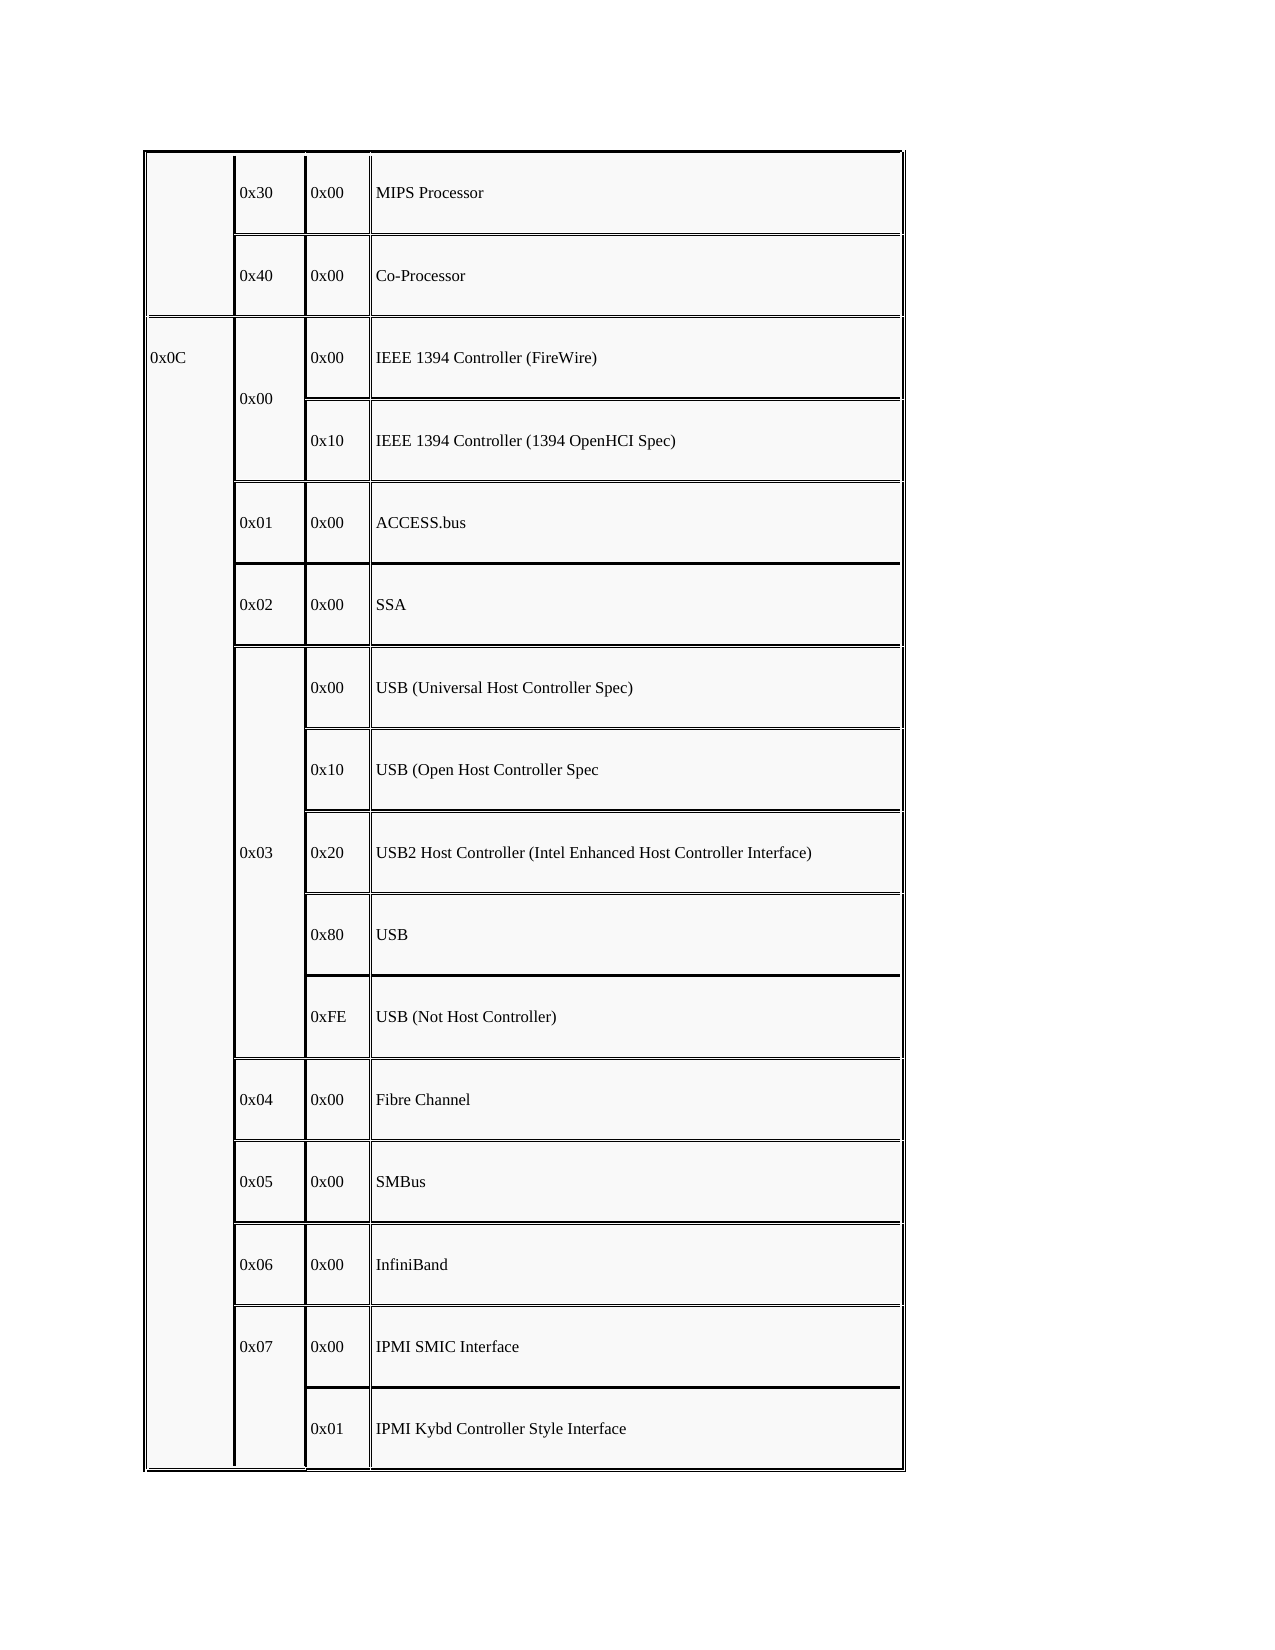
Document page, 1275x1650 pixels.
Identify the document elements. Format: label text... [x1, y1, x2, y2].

table_cell USB2 Host Controller (Intel Enhanced Host Controller Interface) [372, 809, 903, 892]
table_cell 0x00 [307, 565, 369, 644]
table_cell 0x00 [305, 153, 371, 232]
table_cell 0x0C [145, 315, 234, 1468]
table_cell ACCESS.bus [372, 480, 903, 562]
table_cell 0x01 [236, 483, 304, 562]
table_cell SSA [372, 562, 902, 644]
table_cell USB (Open Host Controller Spec [371, 727, 904, 809]
table_cell USB (Not Host Controller) [372, 974, 902, 1056]
table_cell SMBus [371, 1139, 904, 1221]
table_cell USB (Universal Host Controller Spec) [372, 644, 903, 727]
table_cell USB [371, 892, 904, 974]
table_cell 0x02 [236, 565, 304, 644]
table_cell 0x10 [307, 401, 369, 479]
table_cell InfiniBand [372, 1221, 903, 1303]
table_cell 0x00 [307, 1142, 369, 1221]
table_cell 0xFE [307, 977, 369, 1056]
table_cell 0x00 [307, 1307, 369, 1386]
table_cell 0x00 [307, 483, 369, 562]
table_cell Fibre Channel [372, 1056, 903, 1139]
table_cell 0x00 [307, 1060, 369, 1139]
table_cell 0x05 [236, 1142, 304, 1221]
table_cell 0x20 [307, 813, 369, 892]
table_cell 0x80 [307, 895, 369, 974]
table_cell 0x00 [307, 648, 369, 727]
table_cell IEEE 1394 Controller (1394 OpenHCI Spec) [372, 397, 903, 479]
table_cell IPMI SMIC Interface [372, 1304, 903, 1386]
table_cell 0x30 [234, 153, 305, 232]
table_cell Co-Processor [372, 233, 903, 315]
table_cell IEEE 1394 Controller (FireWire) [371, 315, 904, 397]
table_cell 0x00 [236, 318, 304, 479]
table_cell 0x01 [305, 1389, 371, 1468]
table_cell MIPS Processor [371, 150, 904, 232]
table_cell 0x10 [307, 730, 369, 809]
table_cell IPMI Kybd Controller Style Interface [371, 1386, 902, 1468]
table_cell 0x00 [307, 1225, 369, 1303]
table_cell 0x03 [236, 648, 304, 1056]
table_cell 0x00 [307, 236, 369, 315]
table_cell 0x06 [236, 1225, 304, 1303]
table_cell 0x07 [234, 1307, 305, 1468]
table_cell 0x00 [307, 318, 369, 397]
table_cell 0x40 [236, 236, 304, 315]
table_cell 0x04 [236, 1060, 304, 1139]
